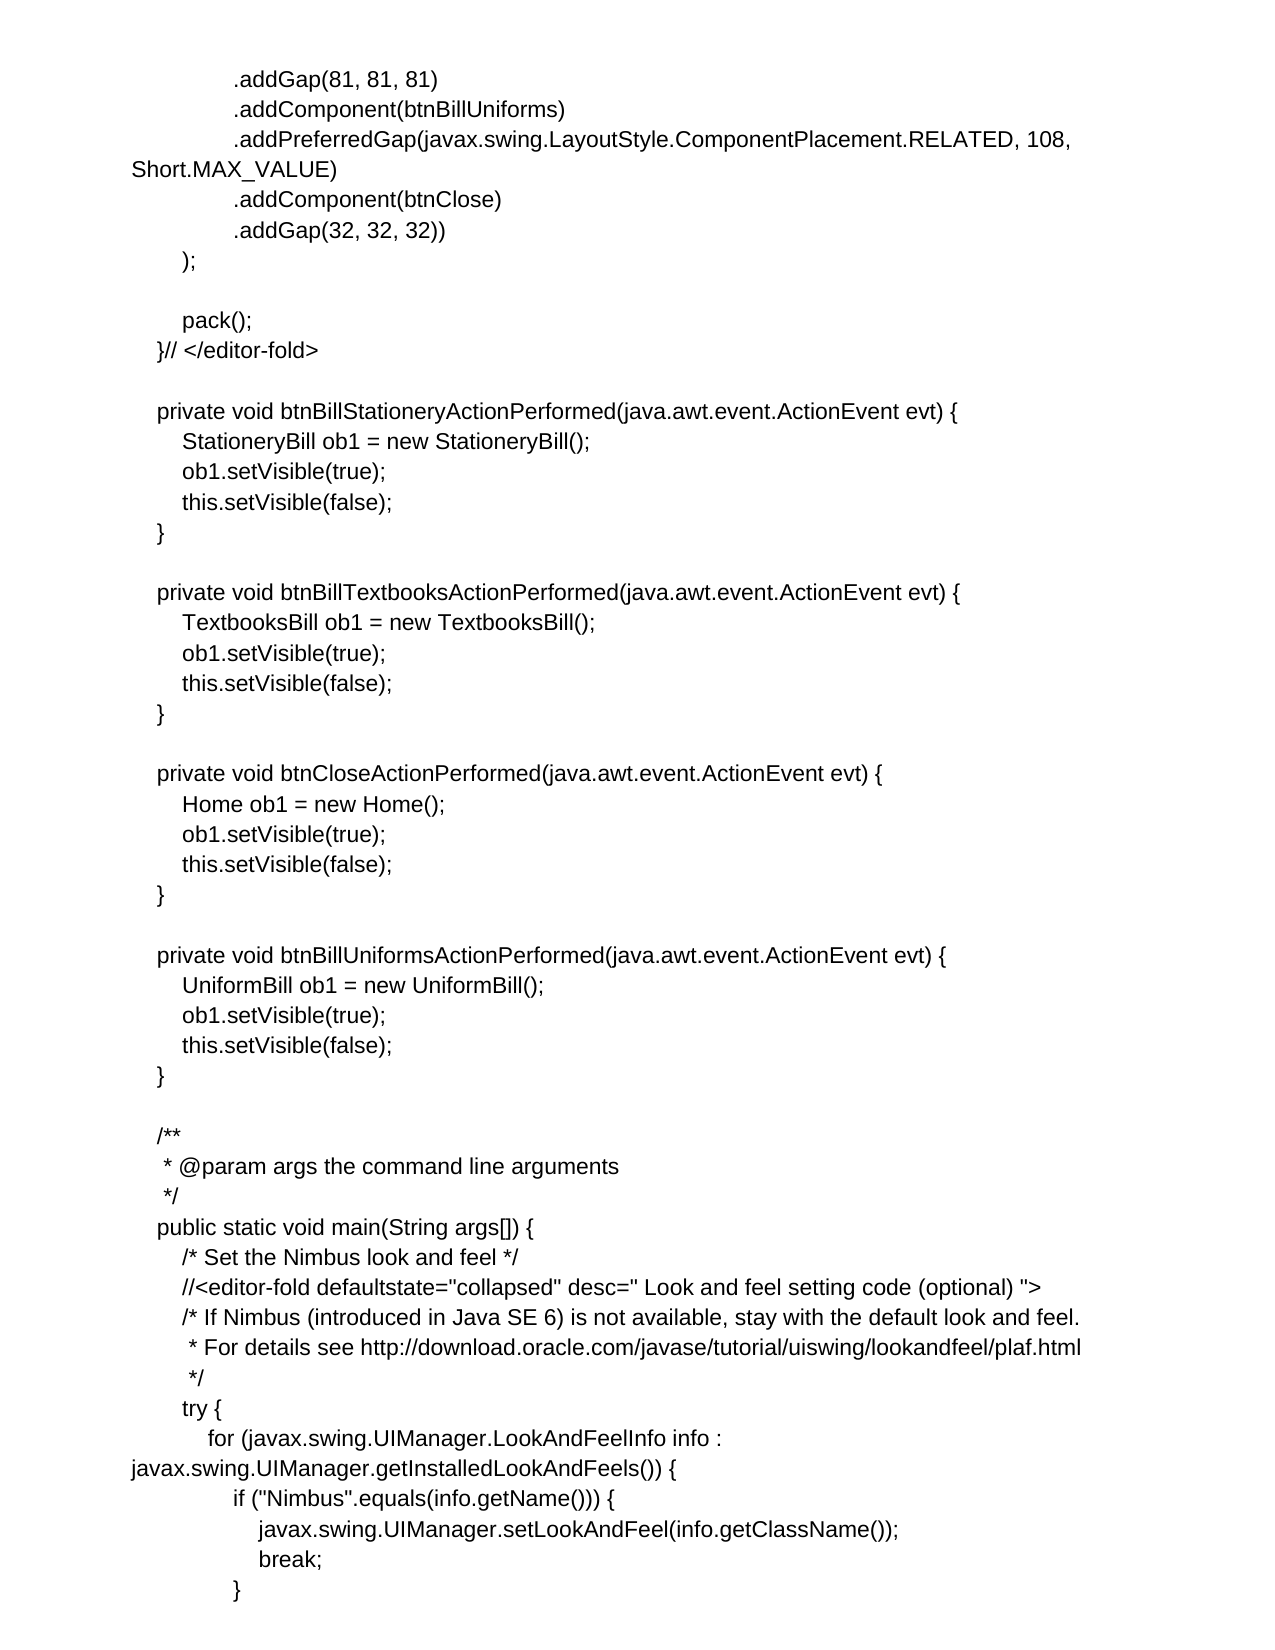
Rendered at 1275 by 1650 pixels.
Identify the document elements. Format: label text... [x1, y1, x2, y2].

text * @param args the command line arguments [131, 1153, 1162, 1179]
text /** [131, 1123, 1162, 1149]
text * For details see http://download.oracle.com/javase/tutorial/uiswing/lookandfeel/plaf.html [131, 1334, 1162, 1361]
text this.setVisible(false); [131, 488, 1162, 515]
text javax.swing.UIManager.setLookAndFeel(info.getClassName()); [131, 1516, 1162, 1542]
text StationeryBill ob1 = new StationeryBill(); [131, 428, 1162, 454]
text */ [131, 1183, 1162, 1210]
text //<editor-fold defaultstate="collapsed" desc=" Look and feel setting code (optional) "> [131, 1274, 1162, 1300]
text .addComponent(btnClose) [131, 186, 1162, 213]
text .addComponent(btnBillUniforms) [131, 96, 1162, 122]
text } [131, 1576, 1162, 1602]
text ob1.setVisible(true); [131, 639, 1162, 666]
text } [131, 519, 1162, 545]
text this.setVisible(false); [131, 851, 1162, 877]
text UniformBill ob1 = new UniformBill(); [131, 972, 1162, 998]
text if ("Nimbus".equals(info.getName())) { [131, 1485, 1162, 1512]
text */ [131, 1364, 1162, 1391]
text pack(); [131, 307, 1162, 334]
text .addGap(32, 32, 32)) [131, 217, 1162, 243]
text } [131, 881, 1162, 908]
text public static void main(String args[]) { [131, 1213, 1162, 1240]
text this.setVisible(false); [131, 1032, 1162, 1059]
text private void btnBillTextbooksActionPerformed(java.awt.event.ActionEvent evt) { [131, 579, 1162, 606]
text ob1.setVisible(true); [131, 821, 1162, 847]
text try { [131, 1395, 1162, 1421]
text .addPreferredGap(javax.swing.LayoutStyle.ComponentPlacement.RELATED, 108, Short.MAX_VALUE) [131, 126, 1162, 183]
text .addGap(81, 81, 81) [131, 66, 1162, 92]
text break; [131, 1546, 1162, 1572]
text for (javax.swing.UIManager.LookAndFeelInfo info : javax.swing.UIManager.getInstalledLookAndFeels()) { [131, 1425, 1162, 1482]
text private void btnCloseActionPerformed(java.awt.event.ActionEvent evt) { [131, 760, 1162, 787]
text ob1.setVisible(true); [131, 458, 1162, 485]
text /* Set the Nimbus look and feel */ [131, 1244, 1162, 1270]
text ob1.setVisible(true); [131, 1002, 1162, 1028]
text }// </editor-fold> [131, 337, 1162, 364]
text /* If Nimbus (introduced in Java SE 6) is not available, stay with the default look and feel. [131, 1304, 1162, 1331]
text private void btnBillStationeryActionPerformed(java.awt.event.ActionEvent evt) { [131, 398, 1162, 424]
text Home ob1 = new Home(); [131, 791, 1162, 817]
text ); [131, 247, 1162, 273]
text this.setVisible(false); [131, 670, 1162, 696]
text private void btnBillUniformsActionPerformed(java.awt.event.ActionEvent evt) { [131, 942, 1162, 968]
text TextbooksBill ob1 = new TextbooksBill(); [131, 609, 1162, 636]
text } [131, 1062, 1162, 1089]
text } [131, 700, 1162, 726]
